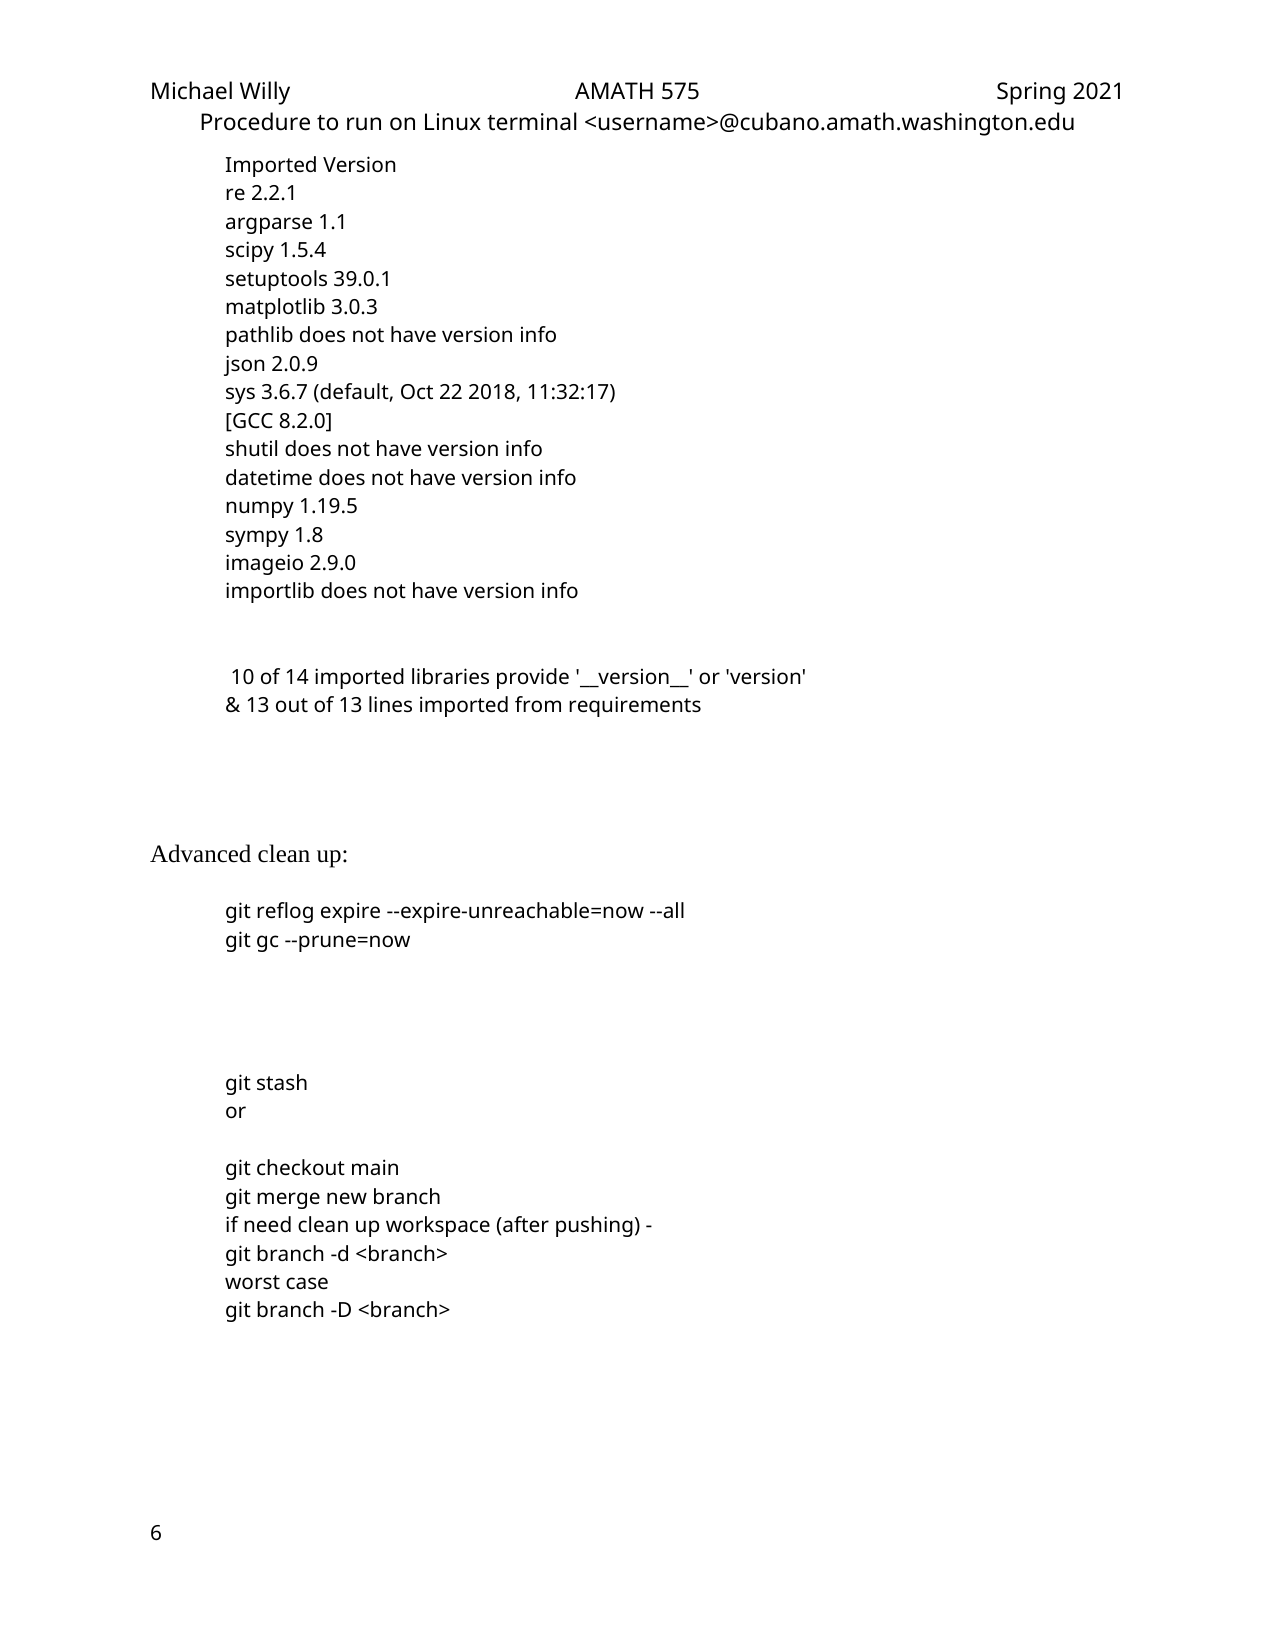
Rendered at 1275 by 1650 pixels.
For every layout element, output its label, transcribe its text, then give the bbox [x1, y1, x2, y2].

text Imported Version [225, 150, 1125, 178]
text pathlib does not have version info [225, 321, 1125, 349]
text datetime does not have version info [225, 463, 1125, 491]
text Advanced clean up: [150, 839, 1125, 867]
text setuptools 39.0.1 [225, 264, 1125, 292]
text imageio 2.9.0 [225, 548, 1125, 577]
text 10 of 14 imported libraries provide '__version__' or 'version' [225, 662, 1125, 690]
text git gc --prune=now [225, 925, 1125, 953]
text matplotlib 3.0.3 [225, 292, 1125, 321]
text re 2.2.1 [225, 178, 1125, 207]
text git checkout main [225, 1153, 1125, 1182]
text git merge new branch [225, 1182, 1125, 1210]
text [GCC 8.2.0] [225, 406, 1125, 434]
text git reflog expire --expire-unreachable=now --all [225, 896, 1125, 925]
text if need clean up workspace (after pushing) - [225, 1210, 1125, 1239]
text or [225, 1097, 1125, 1125]
text shutil does not have version info [225, 434, 1125, 463]
text worst case [225, 1267, 1125, 1296]
text sys 3.6.7 (default, Oct 22 2018, 11:32:17) [225, 377, 1125, 406]
text argparse 1.1 [225, 207, 1125, 235]
text importlib does not have version info [225, 577, 1125, 605]
text git branch -d <branch> [225, 1239, 1125, 1267]
text & 13 out of 13 lines imported from requirements [225, 690, 1125, 719]
text scipy 1.5.4 [225, 235, 1125, 264]
text json 2.0.9 [225, 349, 1125, 377]
text numpy 1.19.5 [225, 491, 1125, 520]
text git stash [225, 1068, 1125, 1097]
text git branch -D <branch> [225, 1296, 1125, 1324]
text sympy 1.8 [225, 520, 1125, 548]
